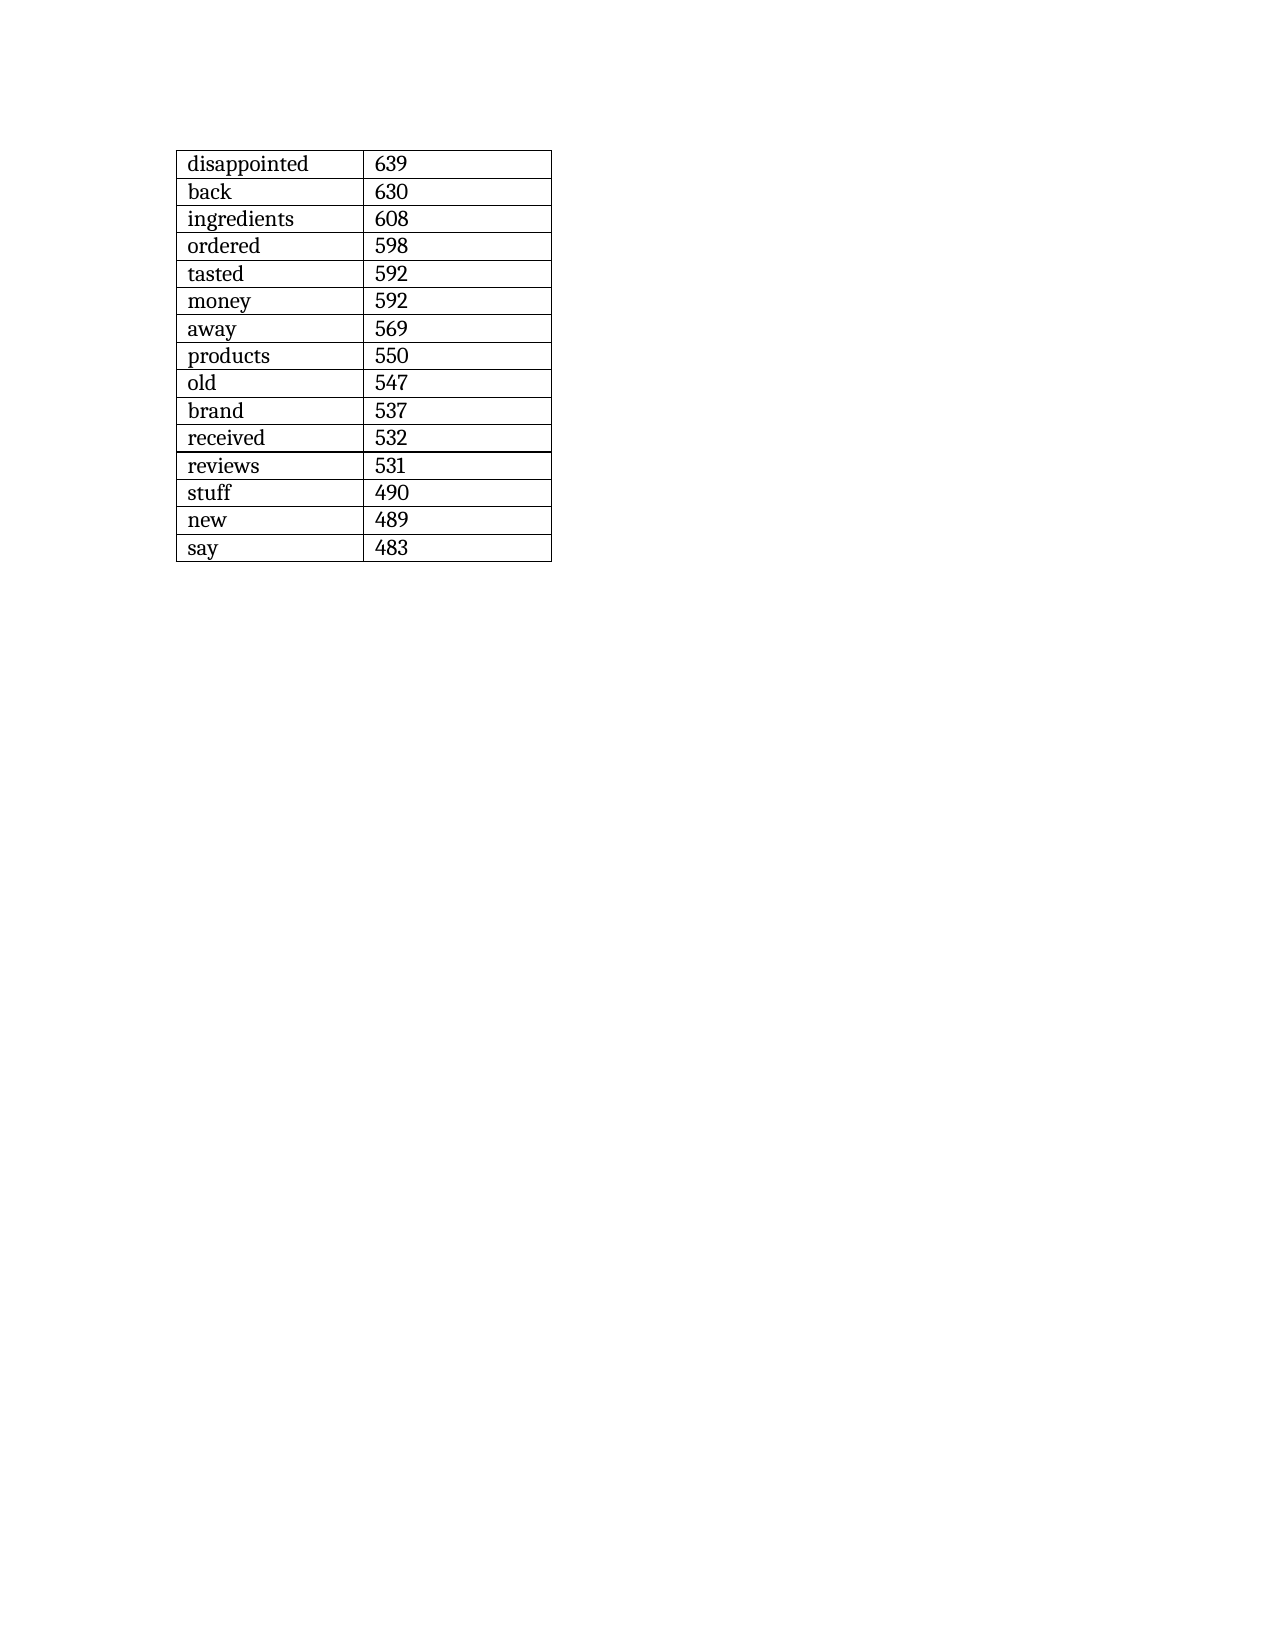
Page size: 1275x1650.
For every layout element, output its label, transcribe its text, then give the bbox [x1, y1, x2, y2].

table_cell 490 [364, 480, 551, 506]
table_cell 537 [364, 398, 551, 424]
table_cell 547 [364, 370, 551, 397]
table_cell 532 [364, 425, 551, 451]
table_cell 592 [364, 261, 551, 287]
table_cell say [177, 535, 363, 561]
table_cell ordered [177, 233, 363, 259]
table_cell 483 [364, 535, 551, 561]
table_cell tasted [177, 261, 363, 287]
table_cell 531 [364, 453, 551, 479]
table_cell 550 [364, 343, 551, 369]
table_cell 569 [364, 315, 551, 342]
table_cell received [177, 425, 363, 451]
table_cell new [177, 507, 363, 533]
table_cell 489 [364, 507, 551, 533]
table_cell 592 [364, 288, 551, 314]
table_cell away [177, 315, 363, 342]
table_cell disappointed [177, 151, 363, 177]
table_cell back [177, 179, 363, 205]
table_cell brand [177, 398, 363, 424]
table_cell money [177, 288, 363, 314]
table_cell 639 [364, 151, 551, 177]
table_cell 598 [364, 233, 551, 259]
table_cell ingredients [177, 206, 363, 232]
table_cell stuff [177, 480, 363, 506]
table_cell old [177, 370, 363, 397]
table_cell reviews [177, 453, 363, 479]
table_cell products [177, 343, 363, 369]
table_cell 630 [364, 179, 551, 205]
table_cell 608 [364, 206, 551, 232]
